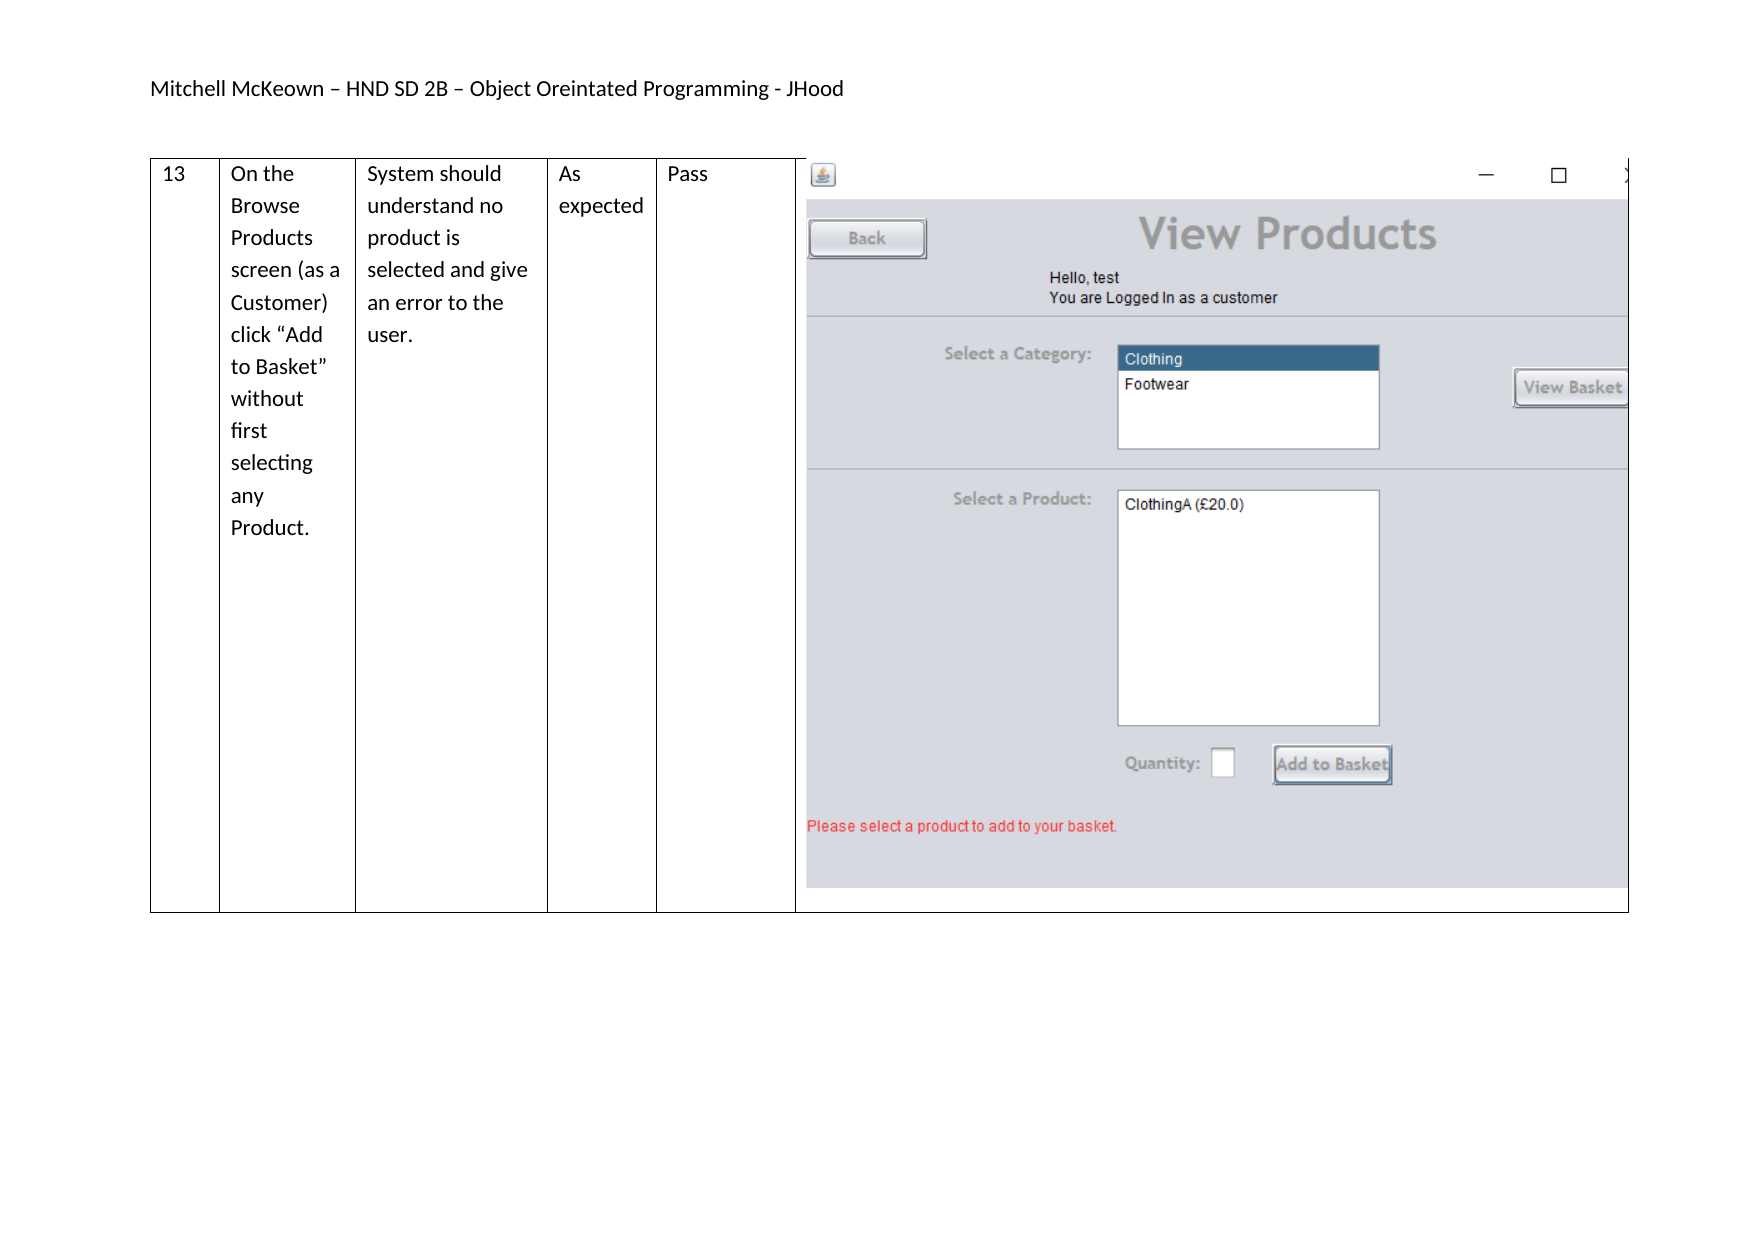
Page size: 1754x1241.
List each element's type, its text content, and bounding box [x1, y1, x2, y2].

table_cell [796, 159, 1628, 912]
table_cell Pass [657, 159, 795, 912]
table_cell System should understand no product is selected and give an error to the user. [356, 159, 547, 912]
table_cell 13 [151, 159, 219, 912]
table_cell On the Browse Products screen (as a Customer) click “Add to Basket” without first selecting any Product. [220, 159, 355, 912]
table_cell As expected [548, 159, 656, 912]
picture [806, 158, 1628, 888]
